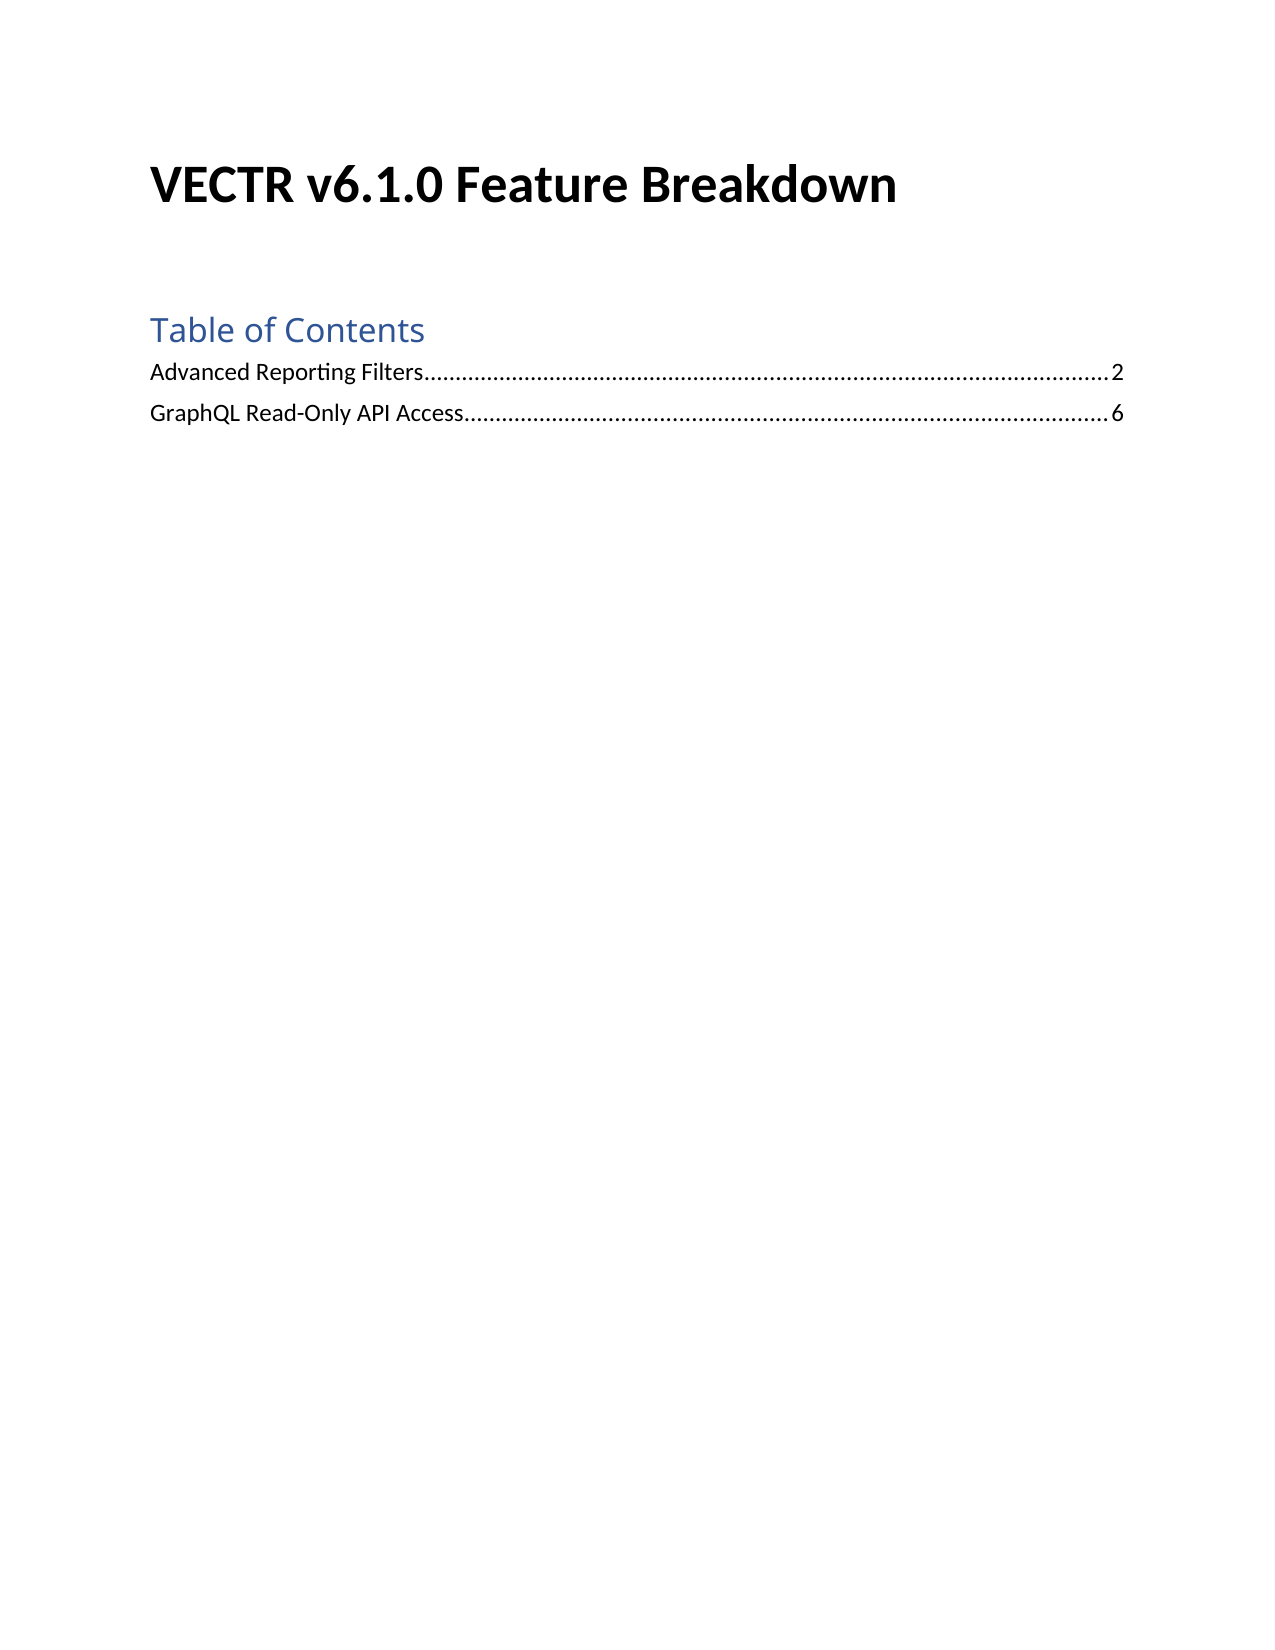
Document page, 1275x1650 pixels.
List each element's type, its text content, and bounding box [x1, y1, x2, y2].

text VECTR v6.1.0 Feature Breakdown [150, 150, 1125, 216]
